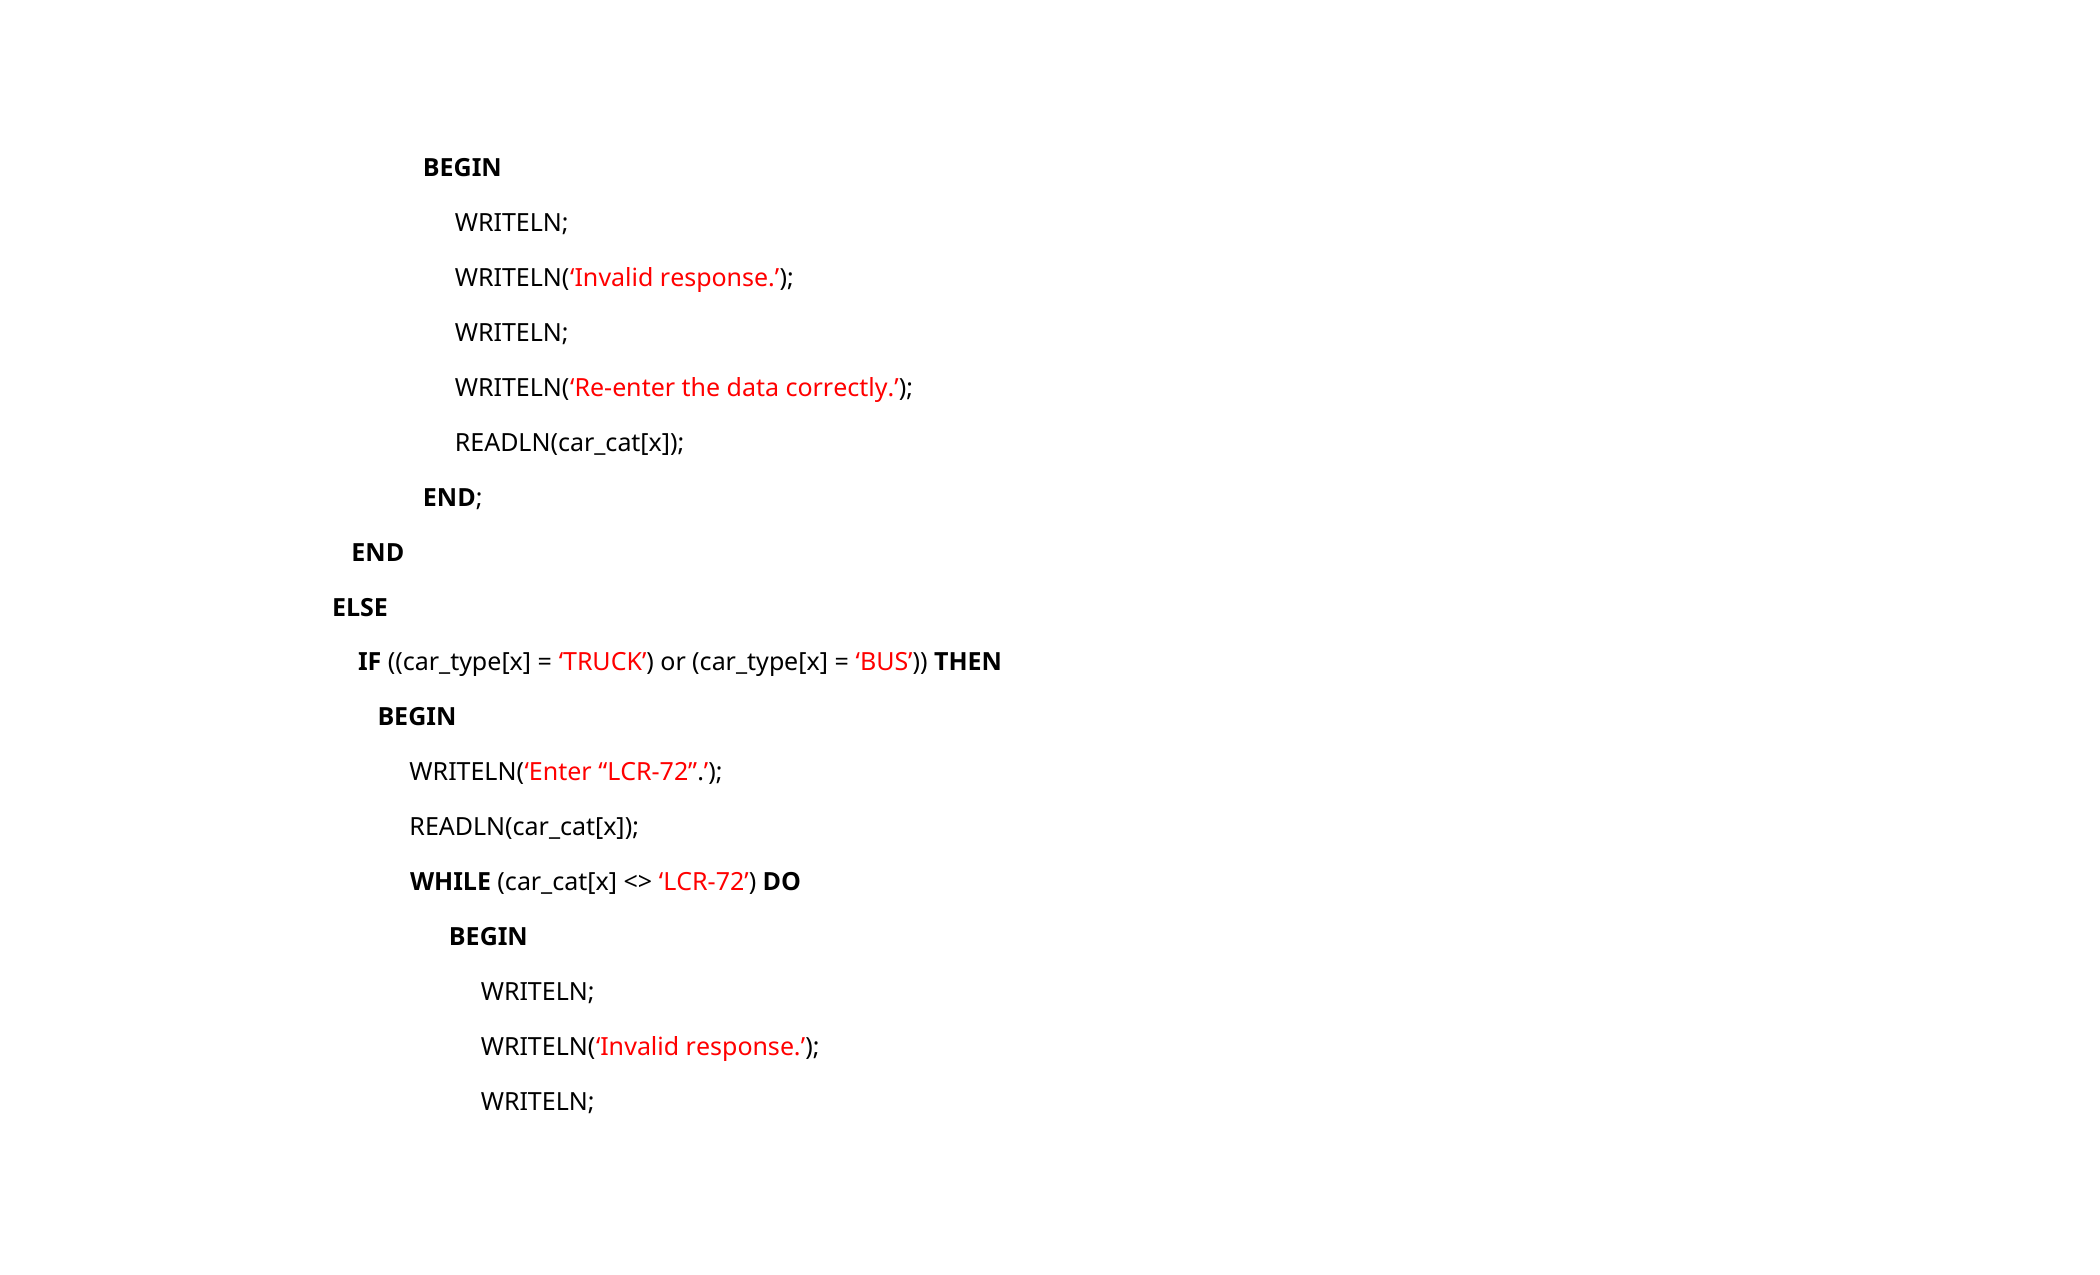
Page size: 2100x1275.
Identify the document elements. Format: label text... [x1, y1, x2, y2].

text IF ((car_type[x] = ‘TRUCK’) or (car_type[x] = ‘BUS’)) THEN [150, 644, 1950, 678]
text WRITELN; [150, 205, 1950, 239]
text WRITELN; [150, 1083, 1950, 1117]
text READLN(car_cat[x]); [150, 809, 1950, 843]
text WRITELN(‘Enter “LCR-72”.’); [150, 754, 1950, 788]
text WRITELN; [150, 973, 1950, 1007]
text END [150, 534, 1950, 568]
text ELSE [150, 589, 1950, 623]
text WRITELN; [150, 315, 1950, 349]
text BEGIN [150, 699, 1950, 733]
text BEGIN [150, 150, 1950, 184]
text READLN(car_cat[x]); [150, 424, 1950, 458]
text WRITELN(‘Invalid response.’); [150, 260, 1950, 294]
text WRITELN(‘Re-enter the data correctly.’); [150, 369, 1950, 404]
text WRITELN(‘Invalid response.’); [150, 1028, 1950, 1062]
text END; [150, 479, 1950, 513]
text WHILE (car_cat[x] <> ‘LCR-72’) DO [150, 864, 1950, 898]
text BEGIN [150, 918, 1950, 953]
